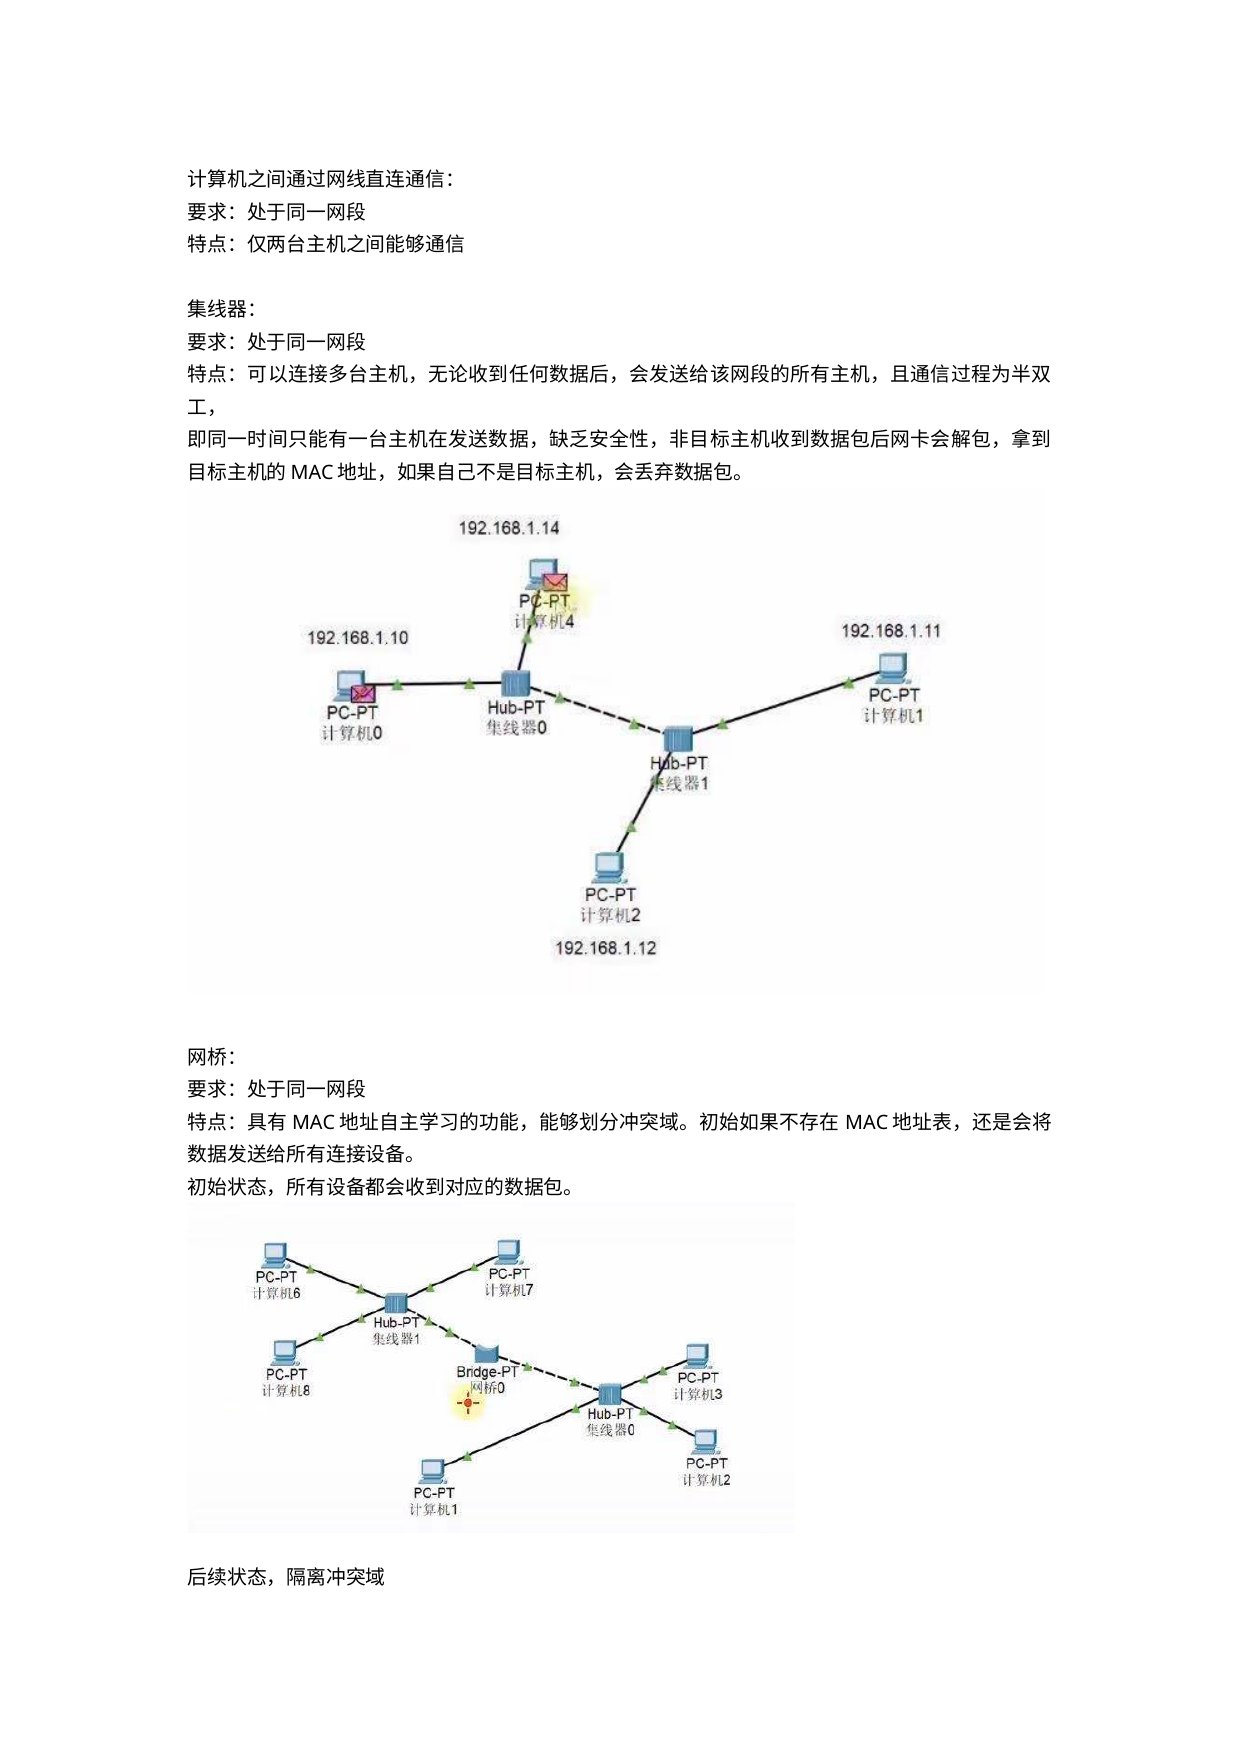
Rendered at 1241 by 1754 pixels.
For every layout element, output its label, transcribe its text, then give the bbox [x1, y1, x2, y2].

text 初始状态，所有设备都会收到对应的数据包。 [187, 1169, 1053, 1202]
text 要求：处于同一网段 [187, 1072, 1053, 1104]
text 要求：处于同一网段 [187, 194, 1053, 227]
text 集线器： [187, 292, 1053, 324]
text 计算机之间通过网线直连通信： [187, 162, 1053, 194]
text 即同一时间只能有一台主机在发送数据，缺乏安全性，非目标主机收到数据包后网卡会解包，拿到目标主机的MAC地址，如果自己不是目标主机，会丢弃数据包。 [187, 422, 1053, 487]
text 后续状态，隔离冲突域 [187, 1559, 1053, 1592]
text 特点：可以连接多台主机，无论收到任何数据后，会发送给该网段的所有主机，且通信过程为半双工， [187, 357, 1053, 422]
text 要求：处于同一网段 [187, 324, 1053, 357]
text 网桥： [187, 1039, 1053, 1072]
picture [187, 1202, 796, 1533]
picture [187, 487, 1046, 994]
text 特点：具有MAC地址自主学习的功能，能够划分冲突域。初始如果不存在MAC地址表，还是会将数据发送给所有连接设备。 [187, 1104, 1053, 1169]
text 特点：仅两台主机之间能够通信 [187, 227, 1053, 259]
